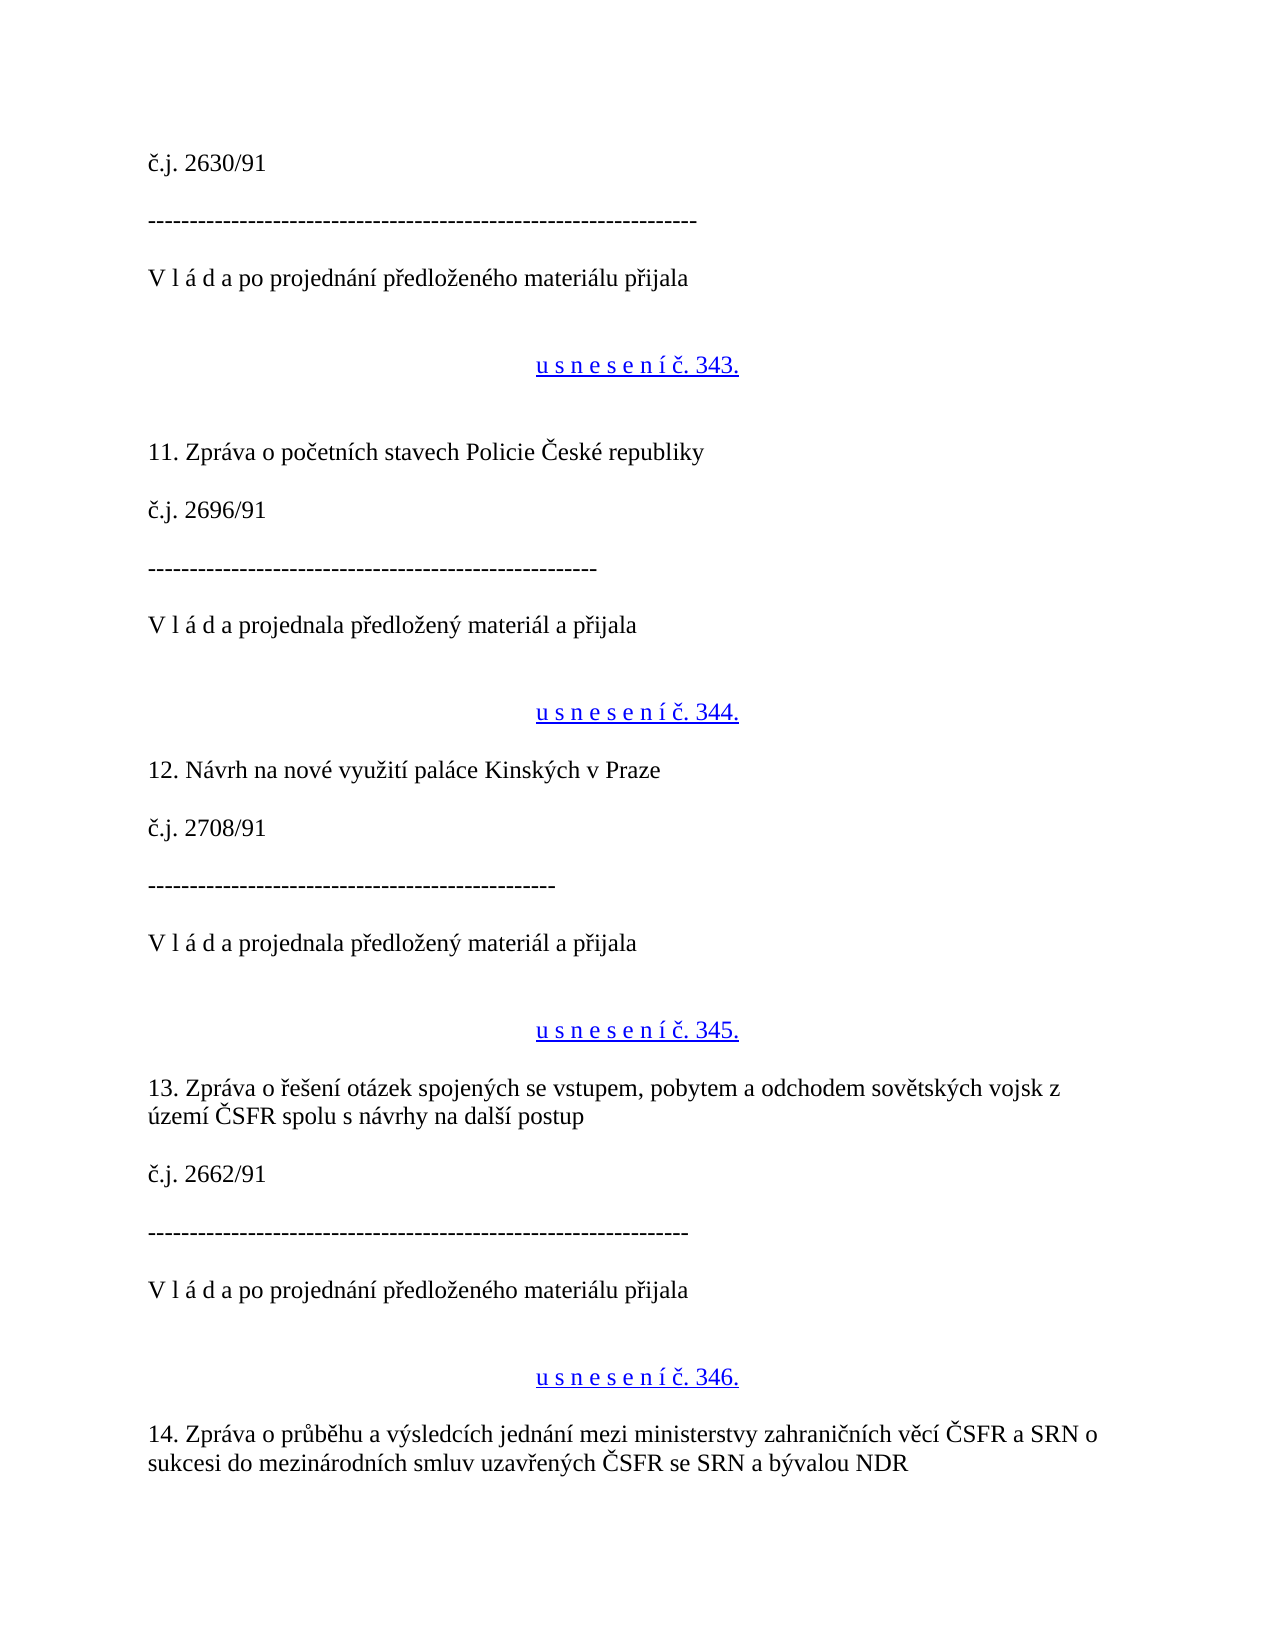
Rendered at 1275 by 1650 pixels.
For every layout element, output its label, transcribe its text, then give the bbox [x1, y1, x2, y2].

text V l á d a po projednání předloženého materiálu přijala [148, 1275, 1127, 1304]
text 14. Zpráva o průběhu a výsledcích jednání mezi ministerstvy zahraničních věcí ČSFR a SRN o sukcesi do mezinárodních smluv uzavřených ČSFR se SRN a bývalou NDR [148, 1391, 1127, 1477]
text 12. Návrh na nové využití paláce Kinských v Praze [148, 726, 1127, 783]
text u s n e s e n í č. 345. [148, 986, 1127, 1044]
text V l á d a po projednání předloženého materiálu přijala [148, 263, 1127, 292]
text u s n e s e n í č. 343. [148, 321, 1127, 379]
text u s n e s e n í č. 344. [148, 668, 1127, 726]
text V l á d a projednala předložený materiál a přijala [148, 928, 1127, 957]
text ------------------------------------------------------------------ [148, 206, 1127, 234]
text V l á d a projednala předložený materiál a přijala [148, 611, 1127, 639]
text ------------------------------------------------------ [148, 553, 1127, 581]
text č.j. 2662/91 [148, 1159, 1127, 1188]
text u s n e s e n í č. 346. [148, 1333, 1127, 1391]
text 13. Zpráva o řešení otázek spojených se vstupem, pobytem a odchodem sovětských vojsk z území ČSFR spolu s návrhy na další postup [148, 1044, 1127, 1130]
text č.j. 2708/91 [148, 813, 1127, 841]
text 11. Zpráva o početních stavech Policie České republiky [148, 437, 1127, 466]
text ------------------------------------------------- [148, 871, 1127, 899]
text ----------------------------------------------------------------- [148, 1217, 1127, 1246]
text č.j. 2630/91 [148, 148, 1127, 176]
text č.j. 2696/91 [148, 495, 1127, 523]
